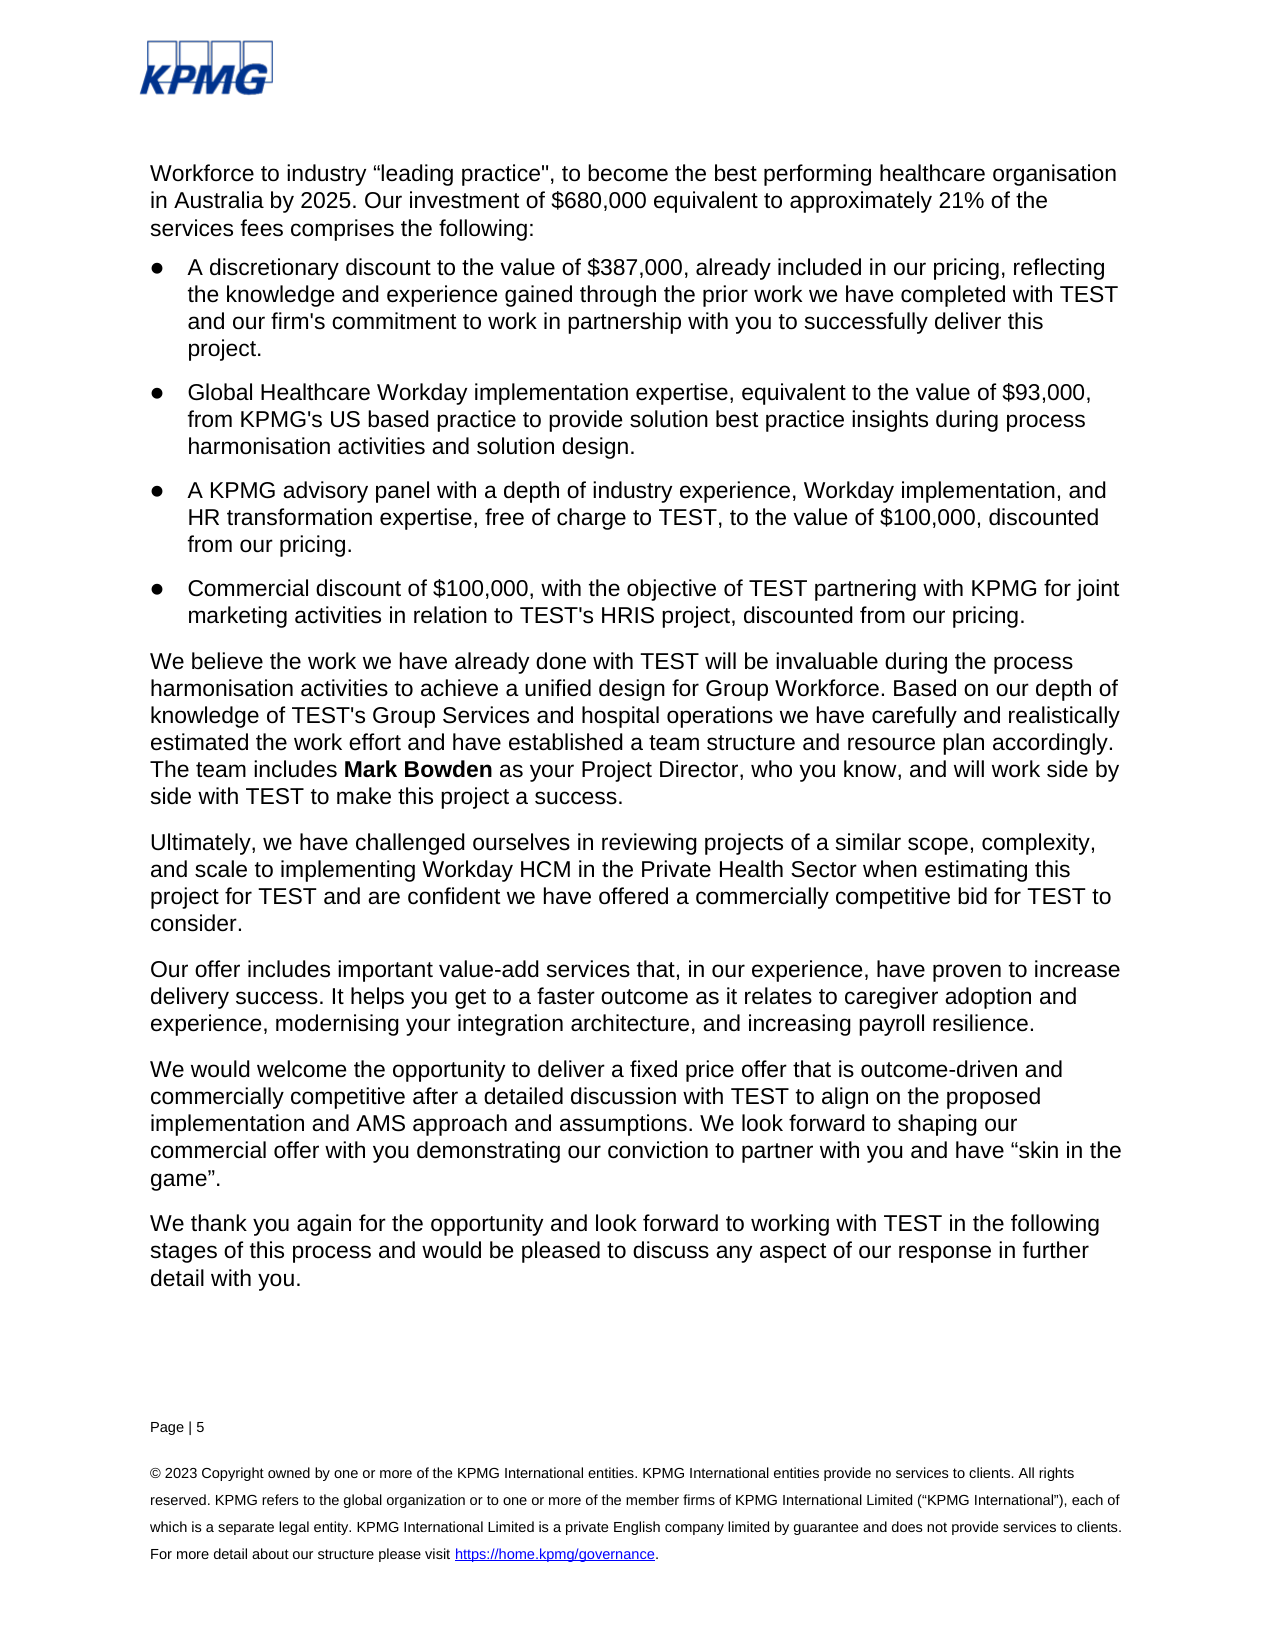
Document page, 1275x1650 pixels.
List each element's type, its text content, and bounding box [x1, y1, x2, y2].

list A discretionary discount to the value of $387,000, already included in our pricing, reflecting the knowledge and experience gained through the prior work we have completed with TEST and our firm's commitment to work in partnership with you to successfully deliver this project. [150, 253, 1125, 362]
text We believe the work we have already done with TEST will be invaluable during the process harmonisation activities to achieve a unified design for Group Workforce. Based on our depth of knowledge of TEST's Group Services and hospital operations we have carefully and realistically estimated the work effort and have established a team structure and resource plan accordingly. The team includes Mark Bowden as your Project Director, who you know, and will work side by side with TEST to make this project a success. [150, 647, 1125, 810]
list Global Healthcare Workday implementation expertise, equivalent to the value of $93,000, from KPMG's US based practice to provide solution best practice insights during process harmonisation activities and solution design. [150, 378, 1125, 460]
list Commercial discount of $100,000, with the objective of TEST partnering with KPMG for joint marketing activities in relation to TEST's HRIS project, discounted from our pricing. [150, 574, 1125, 628]
picture [118, 0, 302, 136]
list A KPMG advisory panel with a depth of industry experience, Workday implementation, and HR transformation expertise, free of charge to TEST, to the value of $100,000, discounted from our pricing. [150, 476, 1125, 558]
text Our offer includes important value-add services that, in our experience, have proven to increase delivery success. It helps you get to a faster outcome as it relates to caregiver adoption and experience, modernising your integration architecture, and increasing payroll resilience. [150, 956, 1125, 1037]
text Ultimately, we have challenged ourselves in reviewing projects of a similar scope, complexity, and scale to implementing Workday HCM in the Private Health Sector when estimating this project for TEST and are confident we have offered a commercially competitive bid for TEST to consider. [150, 828, 1125, 937]
text We thank you again for the opportunity and look forward to working with TEST in the following stages of this process and would be pleased to discuss any aspect of our response in further detail with you. [150, 1210, 1125, 1291]
text We would welcome the opportunity to deliver a fixed price offer that is outcome-driven and commercially competitive after a detailed discussion with TEST to align on the proposed implementation and AMS approach and assumptions. We look forward to shaping our commercial offer with you demonstrating our conviction to partner with you and have “skin in the game”. [150, 1056, 1125, 1191]
